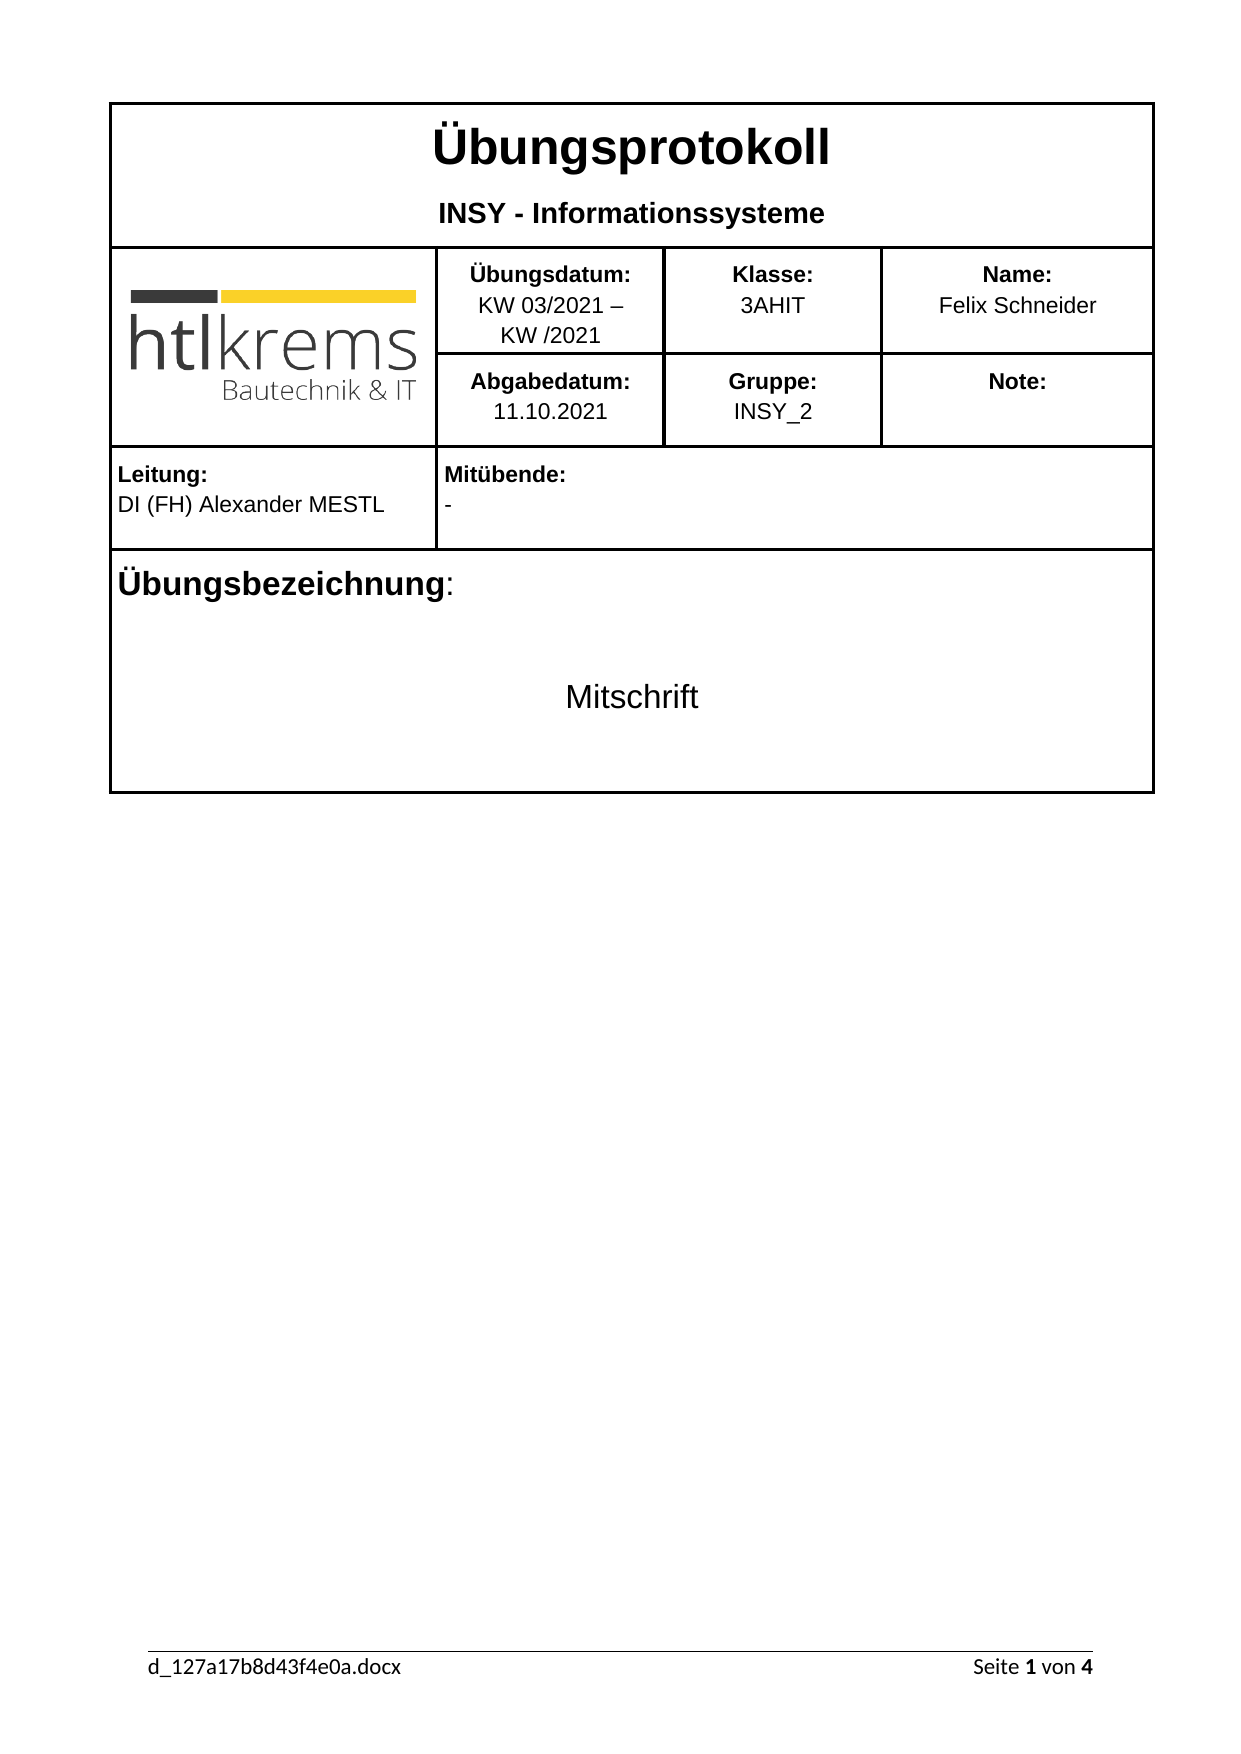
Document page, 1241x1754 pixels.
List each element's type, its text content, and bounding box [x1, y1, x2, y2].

picture [130, 290, 417, 400]
table_cell Gruppe: INSY_2 [666, 355, 880, 445]
table_cell Note: [883, 355, 1152, 445]
table_cell Name: Felix Schneider [883, 249, 1152, 352]
table_cell Klasse: 3AHIT [666, 249, 880, 352]
table_cell Mitübende: - [438, 448, 1152, 548]
table_cell [112, 249, 435, 445]
table_cell Abgabedatum: 11.10.2021 [438, 355, 662, 445]
table_cell Übungsbezeichnung: Mitschrift [112, 551, 1152, 791]
table_header Übungsprotokoll INSY - Informationssysteme [112, 105, 1152, 246]
table_cell Übungsdatum: KW 03/2021 – KW /2021 [438, 249, 662, 352]
table_cell Leitung: DI (FH) Alexander MESTL [112, 448, 435, 548]
